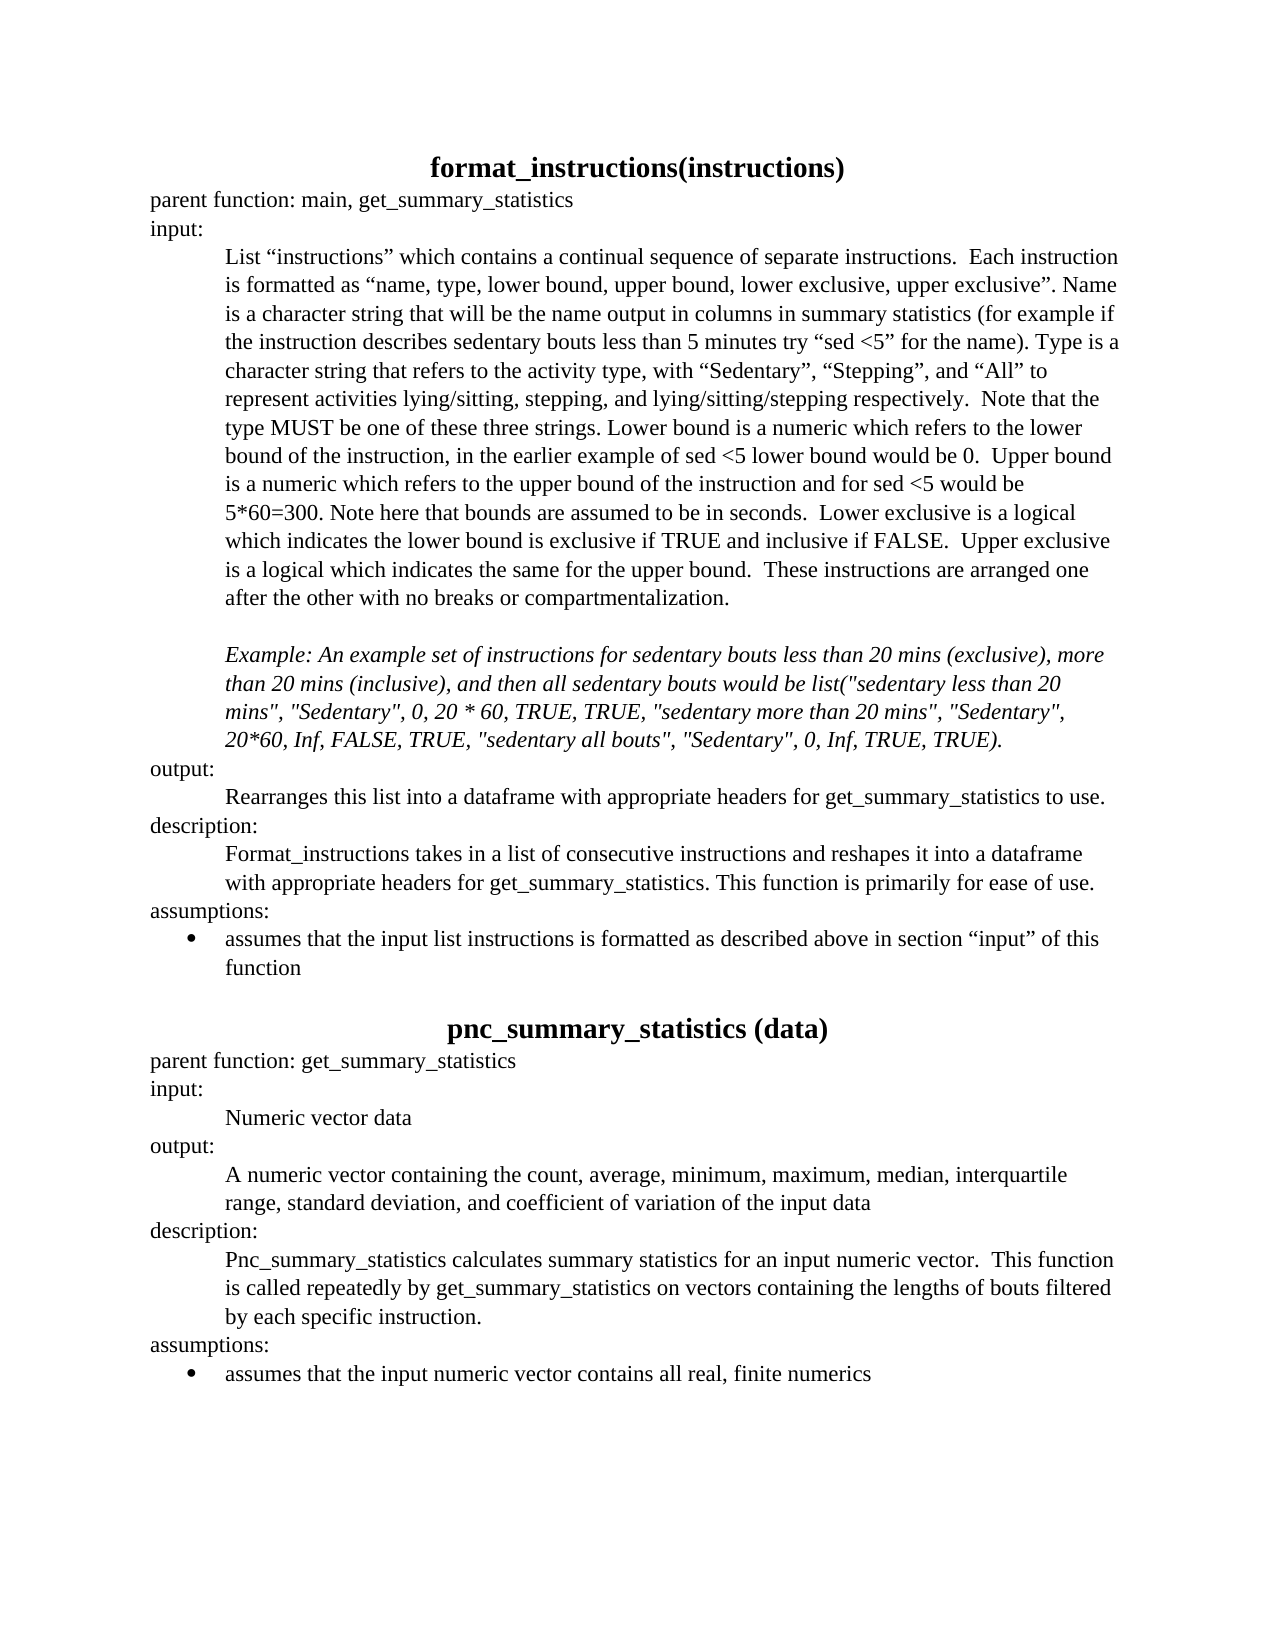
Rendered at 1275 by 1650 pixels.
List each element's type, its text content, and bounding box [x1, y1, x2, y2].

text Format_instructions takes in a list of consecutive instructions and reshapes it into a dataframe with appropriate headers for get_summary_statistics. This function is primarily for ease of use. [225, 840, 1125, 895]
text output: [150, 755, 1125, 781]
text parent function: get_summary_statistics [150, 1047, 1125, 1073]
list assumes that the input numeric vector contains all real, finite numerics [187, 1360, 1125, 1386]
text input: [150, 1075, 1125, 1102]
text List “instructions” which contains a continual sequence of separate instructions. Each instruction is formatted as “name, type, lower bound, upper bound, lower exclusive, upper exclusive”. Name is a character string that will be the name output in columns in summary statistics (for example if the instruction describes sedentary bouts less than 5 minutes try “sed <5” for the name). Type is a character string that refers to the activity type, with “Sedentary”, “Stepping”, and “All” to represent activities lying/sitting, stepping, and lying/sitting/stepping respectively. Note that the type MUST be one of these three strings. Lower bound is a numeric which refers to the lower bound of the instruction, in the earlier example of sed <5 lower bound would be 0. Upper bound is a numeric which refers to the upper bound of the instruction and for sed <5 would be 5*60=300. Note here that bounds are assumed to be in seconds. Lower exclusive is a logical which indicates the lower bound is exclusive if TRUE and inclusive if FALSE. Upper exclusive is a logical which indicates the same for the upper bound. These instructions are arranged one after the other with no breaks or compartmentalization. [225, 243, 1125, 611]
text Example: An example set of instructions for sedentary bouts less than 20 mins (exclusive), more than 20 mins (inclusive), and then all sedentary bouts would be list("sedentary less than 20 mins", "Sedentary", 0, 20 * 60, TRUE, TRUE, "sedentary more than 20 mins", "Sedentary", 20*60, Inf, FALSE, TRUE, "sedentary all bouts", "Sedentary", 0, Inf, TRUE, TRUE). [225, 641, 1125, 753]
text pnc_summary_statistics (data) [150, 1011, 1125, 1044]
text Pnc_summary_statistics calculates summary statistics for an input numeric vector. This function is called repeatedly by get_summary_statistics on vectors containing the lengths of bouts filtered by each specific instruction. [225, 1246, 1125, 1329]
text Rearranges this list into a dataframe with appropriate headers for get_summary_statistics to use. [225, 783, 1125, 810]
text assumptions: [150, 897, 1125, 923]
text parent function: main, get_summary_statistics [150, 186, 1125, 212]
text assumptions: [150, 1331, 1125, 1358]
text output: [150, 1132, 1125, 1159]
list assumes that the input list instructions is formatted as described above in section “input” of this function [187, 926, 1125, 980]
text format_instructions(instructions) [150, 150, 1125, 183]
text A numeric vector containing the count, average, minimum, maximum, median, interquartile range, standard deviation, and coefficient of variation of the input data [225, 1161, 1125, 1216]
text input: [150, 214, 1125, 241]
text Numeric vector data [225, 1104, 1125, 1130]
text description: [150, 1218, 1125, 1244]
text description: [150, 812, 1125, 838]
